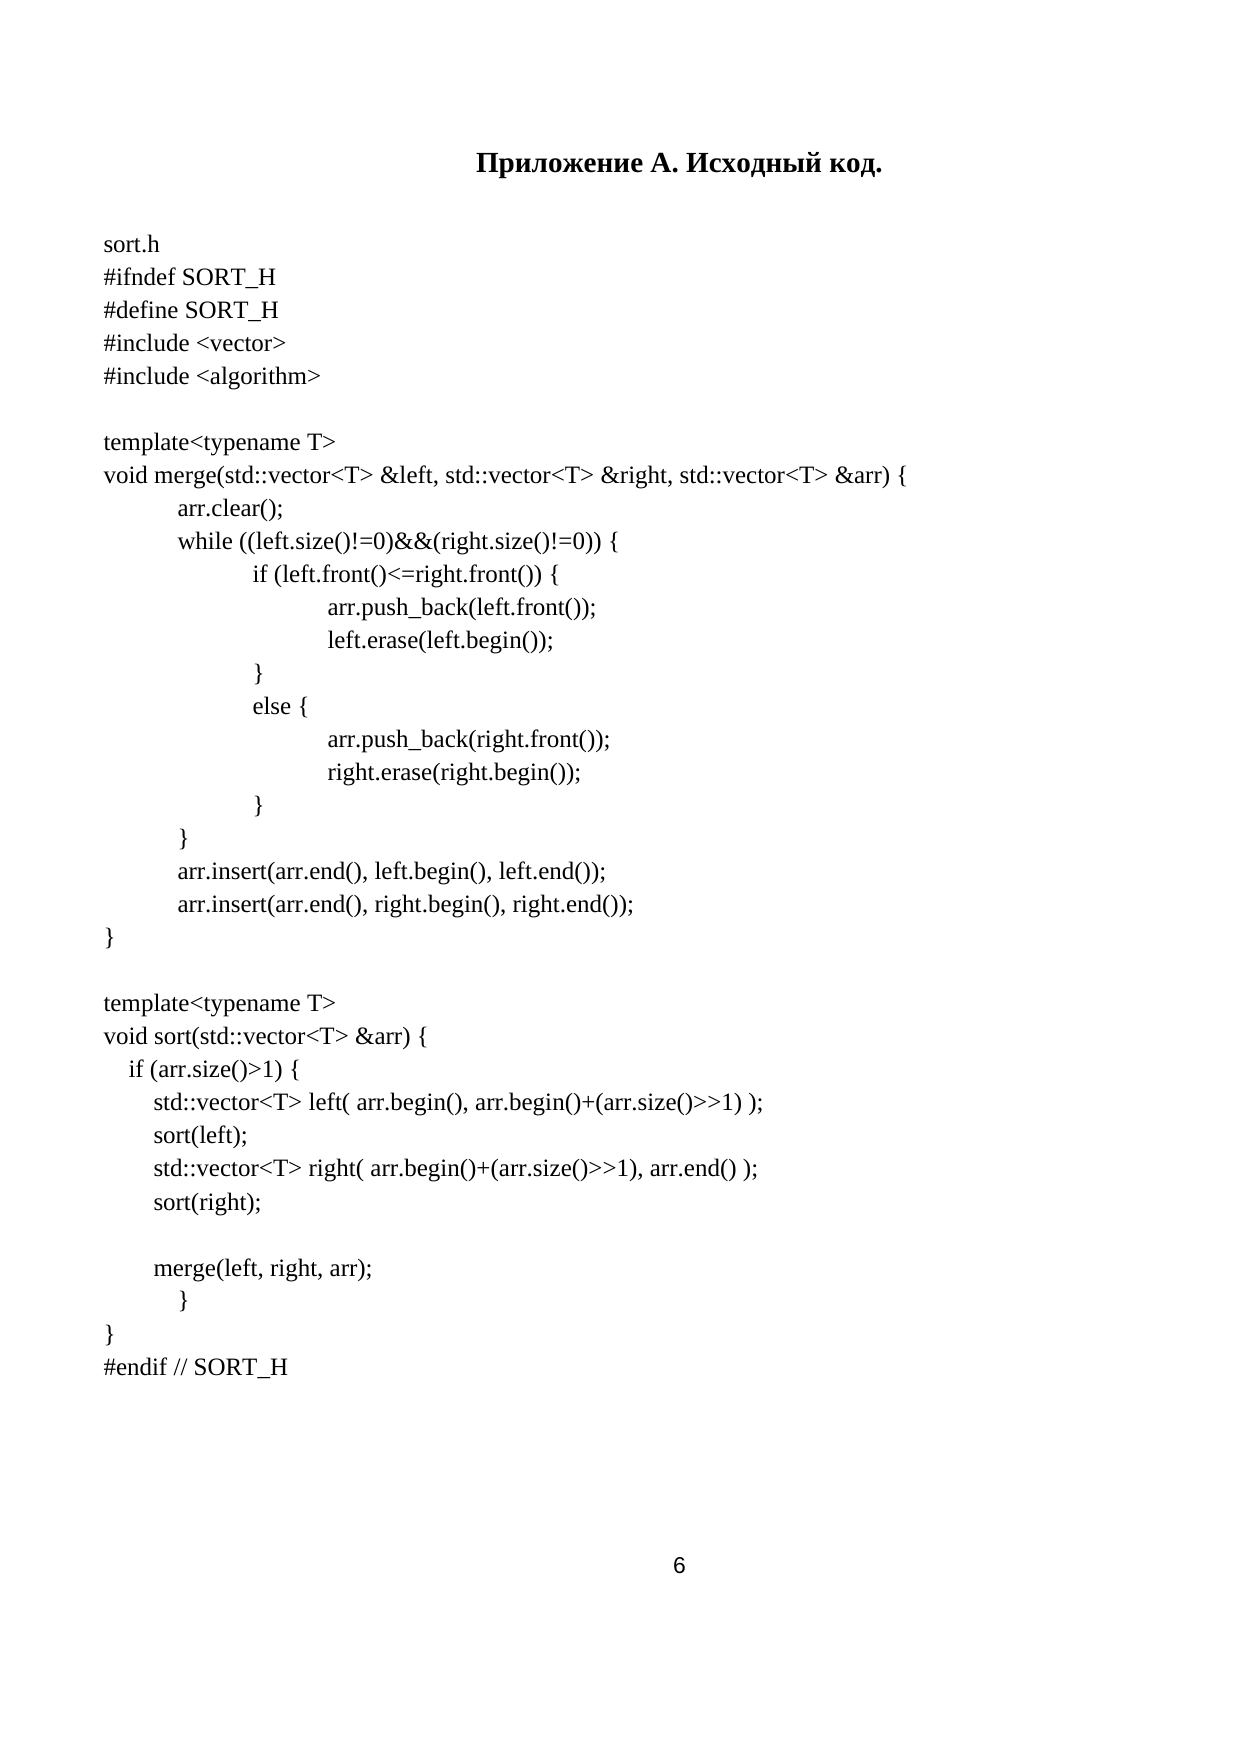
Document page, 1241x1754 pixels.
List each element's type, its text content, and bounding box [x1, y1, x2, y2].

text std::vector<T> left( arr.begin(), arr.begin()+(arr.size()>>1) ); [103, 1087, 1181, 1116]
text arr.clear(); [103, 493, 1181, 522]
text } [103, 922, 1181, 951]
text arr.insert(arr.end(), right.begin(), right.end()); [103, 889, 1181, 918]
text sort.h [103, 229, 1181, 258]
text #define SORT_H [103, 295, 1181, 324]
text void merge(std::vector<T> &left, std::vector<T> &right, std::vector<T> &arr) { [103, 460, 1181, 489]
text arr.push_back(right.front()); [103, 724, 1181, 753]
text arr.insert(arr.end(), left.begin(), left.end()); [103, 856, 1181, 885]
text #endif // SORT_H [103, 1352, 1181, 1380]
text template<typename T> [103, 427, 1181, 456]
text void sort(std::vector<T> &arr) { [103, 1021, 1181, 1050]
text std::vector<T> right( arr.begin()+(arr.size()>>1), arr.end() ); [103, 1153, 1181, 1182]
text Приложение А. Исходный код. [103, 146, 1181, 179]
text merge(left, right, arr); [103, 1253, 1181, 1281]
text sort(left); [103, 1121, 1181, 1149]
text arr.push_back(left.front()); [103, 592, 1181, 621]
text #include <algorithm> [103, 361, 1181, 390]
text else { [103, 691, 1181, 720]
text sort(right); [103, 1187, 1181, 1215]
text } [103, 1286, 1181, 1314]
text while ((left.size()!=0)&&(right.size()!=0)) { [103, 526, 1181, 555]
text } [103, 1319, 1181, 1347]
text left.erase(left.begin()); [103, 625, 1181, 654]
text right.erase(right.begin()); [103, 757, 1181, 786]
text } [103, 790, 1181, 819]
text if (left.front()<=right.front()) { [103, 559, 1181, 588]
text } [103, 823, 1181, 852]
text #ifndef SORT_H [103, 262, 1181, 291]
text if (arr.size()>1) { [103, 1054, 1181, 1083]
text #include <vector> [103, 328, 1181, 357]
text template<typename T> [103, 988, 1181, 1017]
text } [103, 658, 1181, 687]
